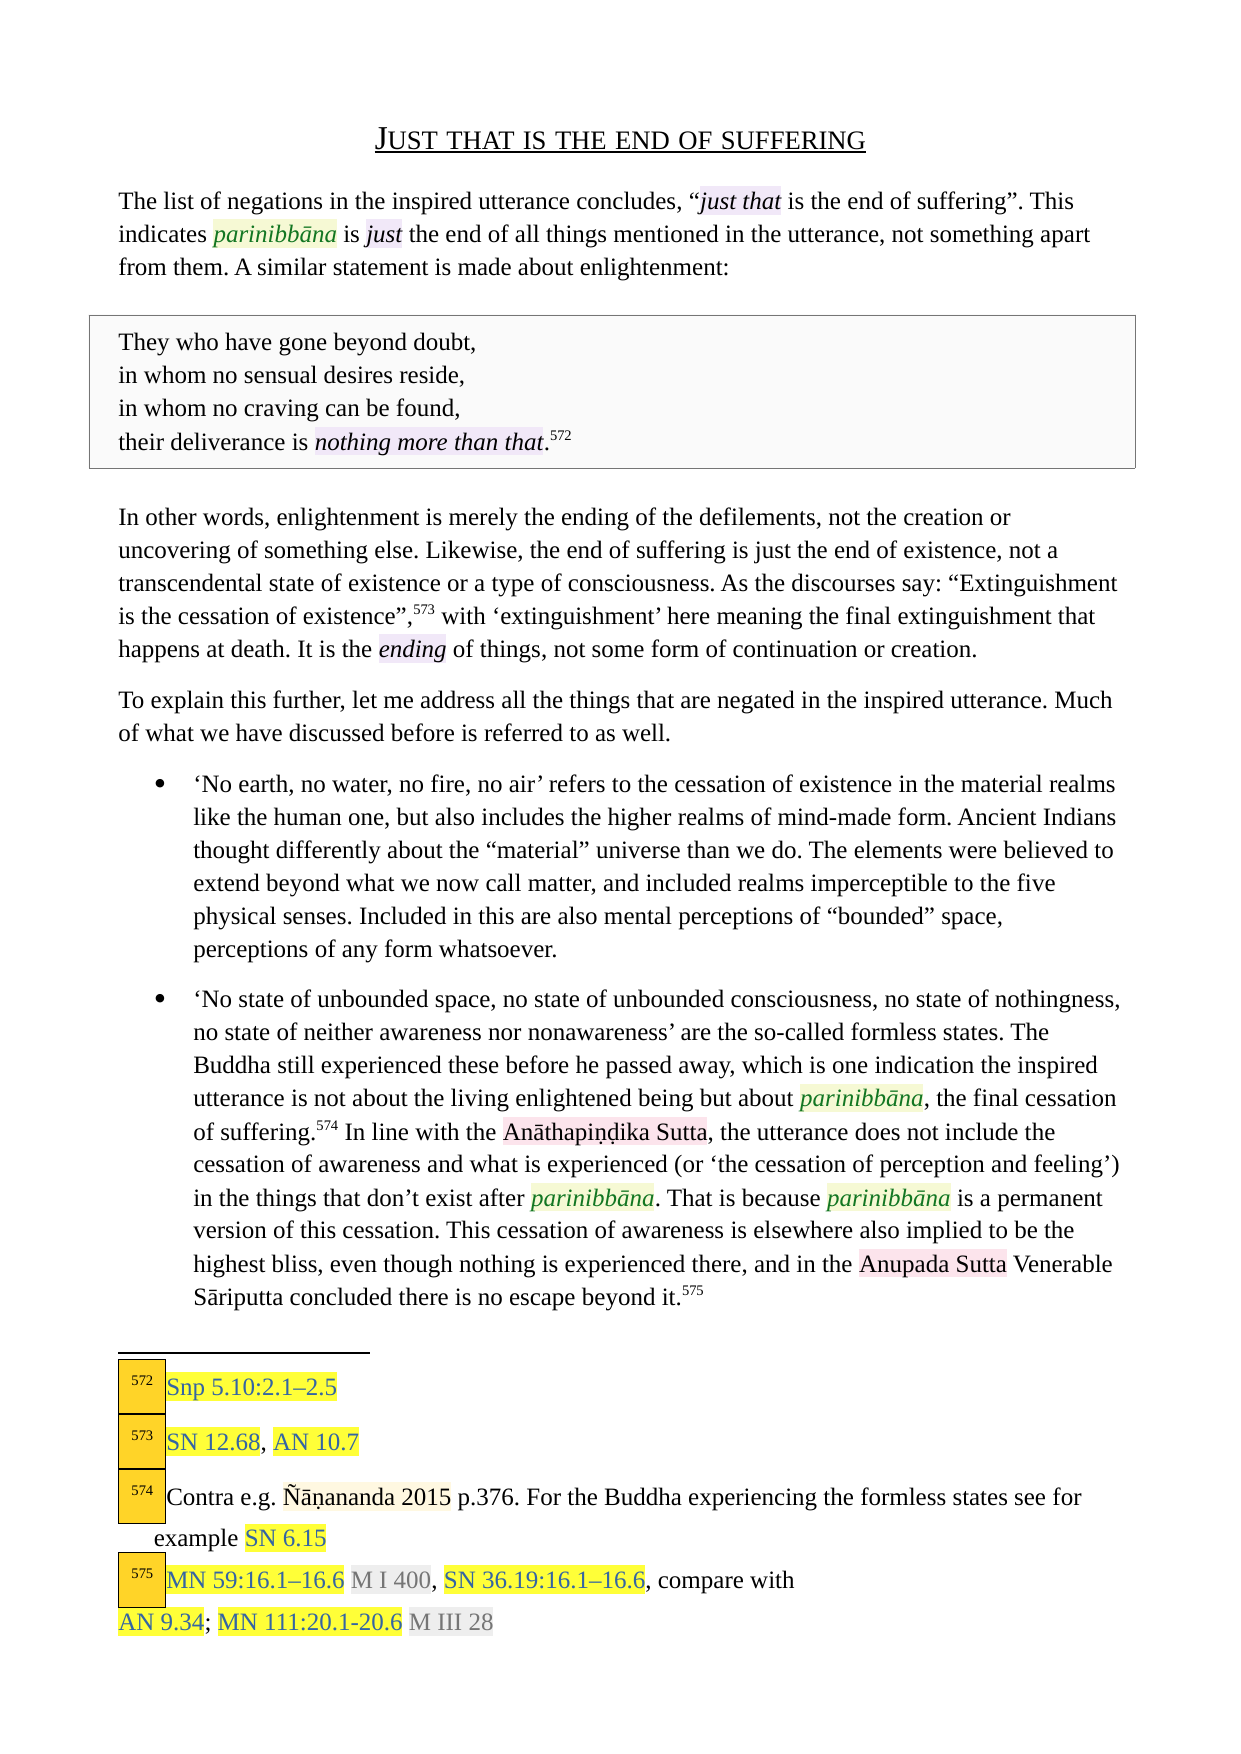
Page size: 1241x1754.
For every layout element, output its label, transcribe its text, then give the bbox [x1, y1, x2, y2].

text The list of negations in the inspired utterance concludes, “just that is the end of suffering”. This indicates parinibbāna is just the end of all things mentioned in the utterance, not something apart from them. A similar statement is made about enlightenment: [118, 186, 1122, 281]
text They who have gone beyond doubt, in whom no sensual desires reside, in whom no craving can be found, their deliverance is nothing more than that. [90, 316, 1135, 468]
list ‘No earth, no water, no fire, no air’ refers to the cessation of existence in the material realms like the human one, but also includes the higher realms of mind-made form. Ancient Indians thought differently about the “material” universe than we do. The elements were believed to extend beyond what we now call matter, and included realms imperceptible to the five physical senses. Included in this are also mental perceptions of “bounded” space, perceptions of any form whatsoever. [156, 769, 1122, 962]
text Just that is the end of suffering [118, 118, 1122, 156]
list ‘No state of unbounded space, no state of unbounded consciousness, no state of nothingness, no state of neither awareness nor nonawareness’ are the so-called formless states. The Buddha still experienced these before he passed away, which is one indication the inspired utterance is not about the living enlightened being but about parinibbāna, the final cessation of suffering. In line with the Anāthapiṇḍika Sutta, the utterance does not include the cessation of awareness and what is experienced (or ‘the cessation of perception and feeling’) in the things that don’t exist after parinibbāna. That is because parinibbāna is a permanent version of this cessation. This cessation of awareness is elsewhere also implied to be the highest bliss, even though nothing is experienced there, and in the Anupada Sutta Venerable Sāriputta concluded there is no escape beyond it. [156, 984, 1122, 1310]
text To explain this further, let me address all the things that are negated in the inspired utterance. Much of what we have discussed before is referred to as well. [118, 685, 1122, 747]
text In other words, enlightenment is merely the ending of the defilements, not the creation or uncovering of something else. Likewise, the end of suffering is just the end of existence, not a transcendental state of existence or a type of consciousness. As the discourses say: “Extinguishment is the cessation of existence”, with ‘extinguishment’ here meaning the final extinguishment that happens at death. It is the ending of things, not some form of continuation or creation. [118, 502, 1122, 663]
